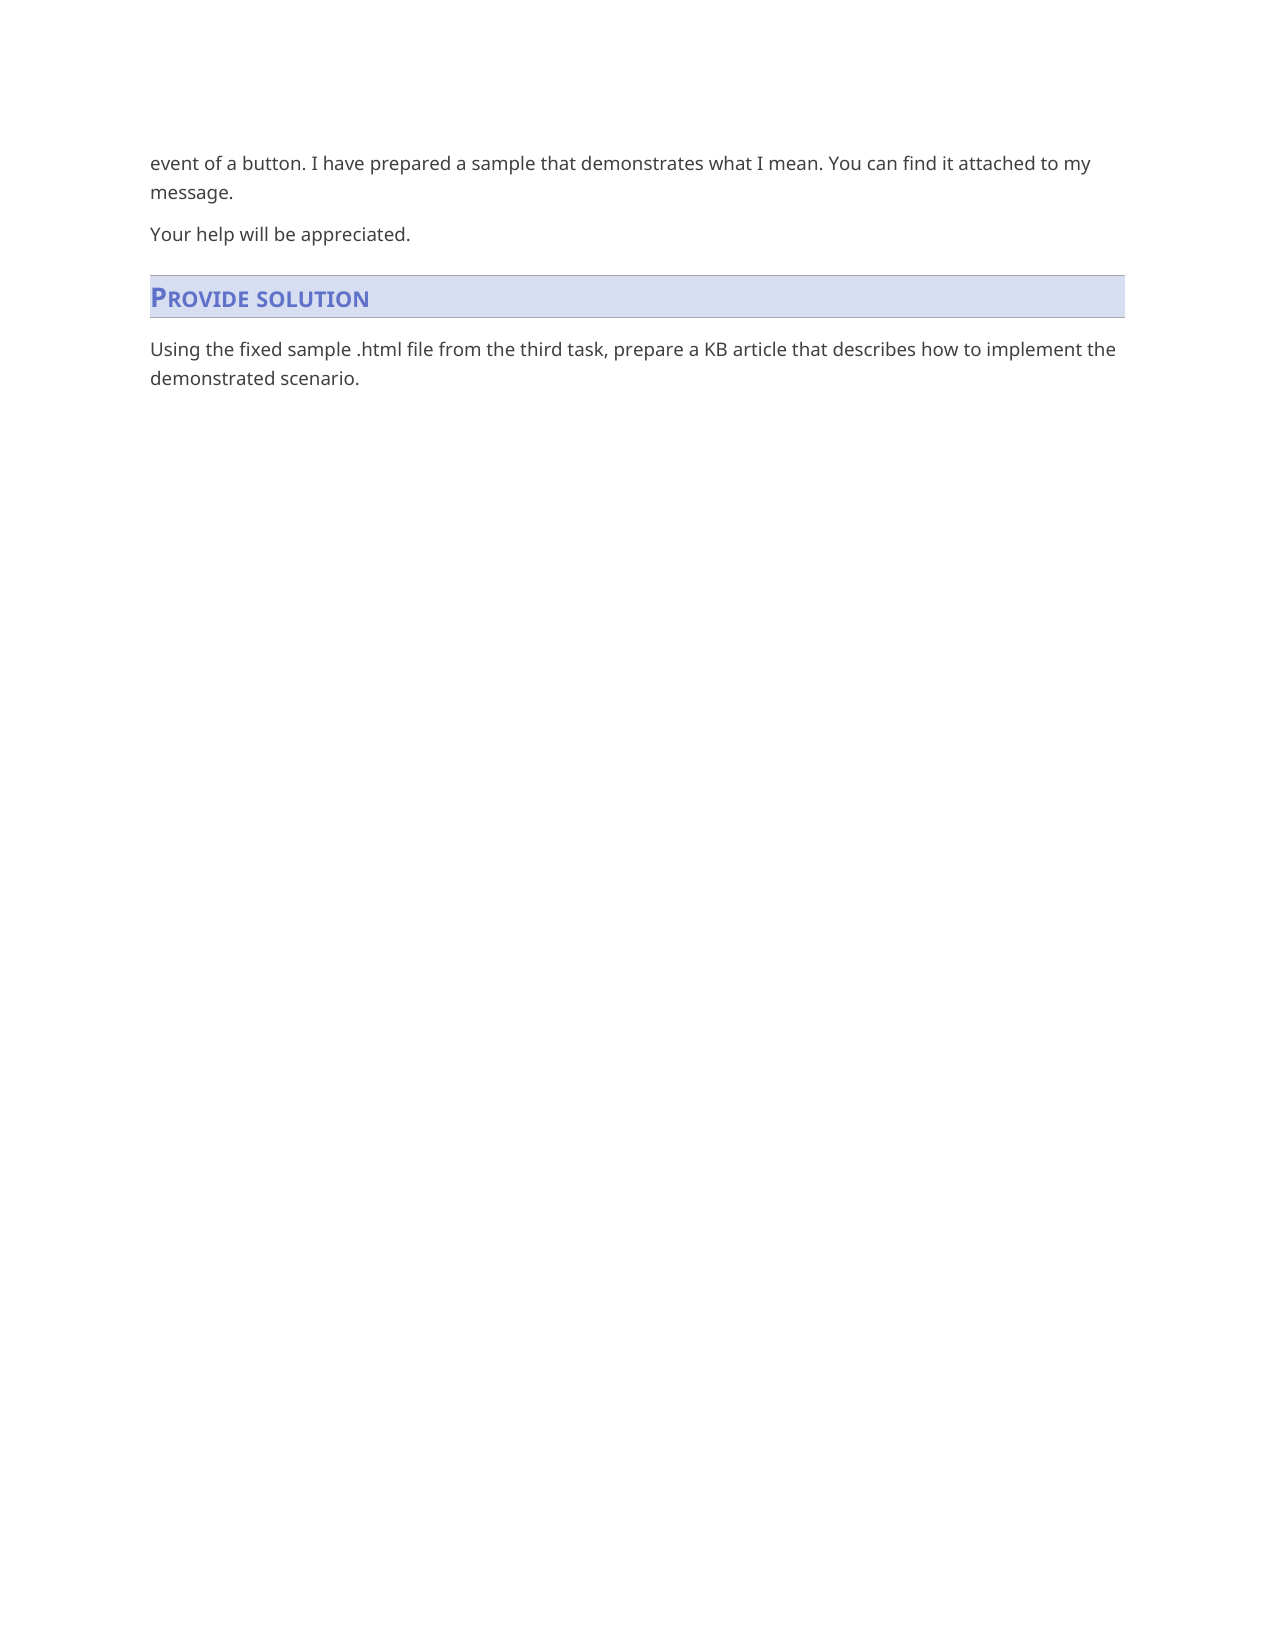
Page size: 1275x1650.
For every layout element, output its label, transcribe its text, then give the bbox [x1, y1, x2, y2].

text Your help will be appreciated. [150, 221, 1125, 247]
subtitle Provide solution [150, 276, 1125, 317]
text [150, 150, 1125, 205]
text Using the fixed sample .html file from the third task, prepare a KB article that describes how to implement the demonstrated scenario. [150, 336, 1125, 391]
